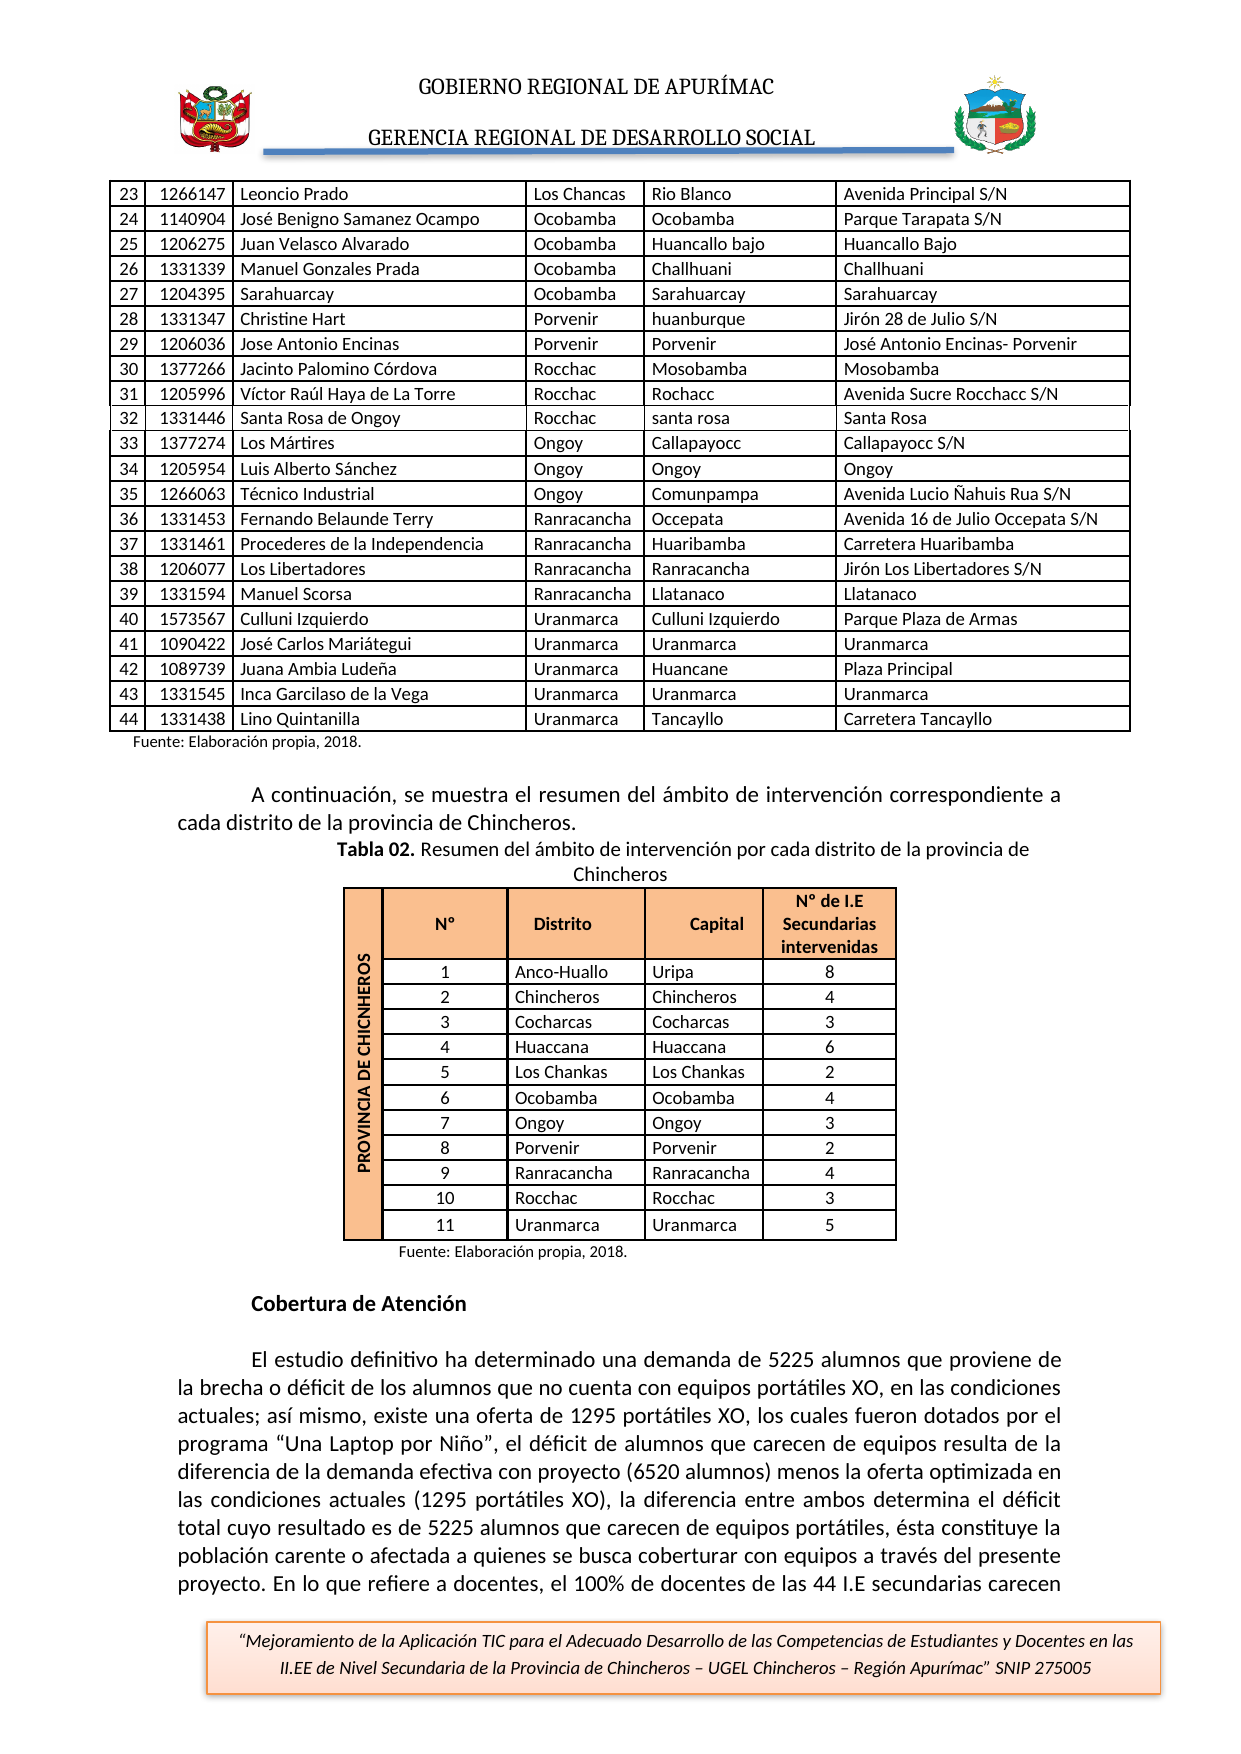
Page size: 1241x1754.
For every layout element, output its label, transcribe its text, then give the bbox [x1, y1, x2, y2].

table_cell 1331339 [146, 257, 232, 279]
table_cell 38 [111, 557, 144, 579]
table_cell Ocobamba [527, 282, 643, 304]
table_cell Lino Quintanilla [234, 707, 525, 729]
table_cell Jose Antonio Encinas [234, 332, 525, 354]
table_cell Huaccana [646, 1035, 762, 1058]
table_cell 5 [764, 1211, 895, 1239]
table_cell Ranracancha [527, 507, 643, 529]
table_header Distrito [509, 889, 644, 958]
table_cell Huaribamba [645, 532, 835, 554]
table_cell 40 [111, 607, 144, 629]
table_cell Ranracancha [527, 532, 643, 554]
table_cell 1206275 [146, 232, 232, 254]
table_cell Llatanaco [645, 582, 835, 604]
table_cell 1331594 [146, 582, 232, 604]
table_cell Leoncio Prado [234, 182, 525, 204]
table_cell 1331545 [146, 682, 232, 704]
table_cell Rocchac [527, 382, 643, 404]
table_cell Luis Alberto Sánchez [234, 457, 525, 479]
table_cell Uranmarca [509, 1211, 644, 1239]
table_cell Uranmarca [527, 632, 643, 654]
table_cell Rocchac [527, 406, 644, 429]
table_cell Ongoy [527, 482, 643, 504]
table_cell 4 [384, 1035, 506, 1058]
table_cell 10 [384, 1186, 506, 1209]
text Fuente: Elaboración propia, 2018. [133, 732, 1063, 752]
table_cell Rocchac [527, 357, 643, 379]
table_cell Cocharcas [646, 1010, 762, 1033]
table_cell Ongoy [646, 1111, 762, 1134]
table_cell Avenida Principal S/N [837, 182, 1129, 204]
table_cell Los Mártires [234, 431, 525, 454]
table_cell 1266147 [146, 182, 232, 204]
table_cell 1331347 [146, 307, 232, 329]
table_cell 1377274 [146, 431, 232, 454]
text A continuación, se muestra el resumen del ámbito de intervención correspondiente a cada distrito de la provincia de Chincheros. [177, 780, 1063, 836]
table_cell Rio Blanco [645, 182, 835, 204]
table_cell Los Chancas [527, 182, 643, 204]
table_cell Culluni Izquierdo [645, 607, 835, 629]
table_cell Ocobamba [527, 232, 643, 254]
table_cell Huancallo Bajo [837, 232, 1129, 254]
table_cell Huancallo bajo [645, 232, 835, 254]
table_cell Procederes de la Independencia [234, 532, 525, 554]
table_cell Carretera Huaribamba [837, 532, 1129, 554]
table_cell Avenida Lucio Ñahuis Rua S/N [837, 482, 1129, 504]
table_cell Challhuani [645, 257, 835, 279]
table_cell Ocobamba [527, 257, 643, 279]
table_cell 39 [111, 582, 144, 604]
table_cell Porvenir [509, 1136, 644, 1159]
table_cell Chincheros [509, 985, 644, 1008]
table_cell Ocobamba [645, 207, 835, 229]
table_cell 8 [384, 1136, 506, 1159]
table_cell 35 [111, 482, 144, 504]
table_cell Manuel Gonzales Prada [234, 257, 525, 279]
table_cell Uranmarca [645, 682, 835, 704]
table_cell 2 [764, 1136, 895, 1159]
table_cell 32 [111, 406, 145, 429]
table_cell Challhuani [837, 257, 1129, 279]
table_cell 28 [111, 307, 144, 329]
table_cell José Carlos Mariátegui [234, 632, 525, 654]
table_cell 2 [764, 1060, 895, 1084]
table_cell Rocchac [646, 1186, 762, 1209]
table_cell 1331438 [146, 707, 232, 729]
table_cell Porvenir [527, 332, 643, 354]
table_cell 3 [764, 1111, 895, 1134]
table_cell Juana Ambia Ludeña [234, 657, 525, 679]
table_cell Ocobamba [646, 1086, 762, 1109]
table_cell Carretera Tancayllo [837, 707, 1129, 729]
table_cell 1331453 [146, 507, 232, 529]
table_cell 4 [764, 1161, 895, 1184]
table_cell 1331461 [146, 532, 232, 554]
table_cell 2 [384, 985, 506, 1008]
table_cell 1089739 [146, 657, 232, 679]
table_cell 1573567 [146, 607, 232, 629]
table_cell José Antonio Encinas- Porvenir [837, 332, 1129, 354]
table_cell Ranracancha [645, 557, 835, 579]
table_cell Rochacc [645, 382, 835, 404]
table_cell Los Chankas [509, 1060, 644, 1084]
table_cell 4 [764, 1086, 895, 1109]
table_cell santa rosa [645, 406, 836, 429]
table_cell huanburque [645, 307, 835, 329]
table_cell Tancayllo [645, 707, 835, 729]
table_cell Ocobamba [527, 207, 643, 229]
table_cell Técnico Industrial [234, 482, 525, 504]
table_cell 1206077 [146, 557, 232, 579]
table_cell Los Chankas [646, 1060, 762, 1084]
table_cell Culluni Izquierdo [234, 607, 525, 629]
table_cell 36 [111, 507, 144, 529]
table_cell 26 [111, 257, 144, 279]
table_header Capital [646, 889, 762, 958]
table_cell Huancane [645, 657, 835, 679]
table_cell Ranracancha [509, 1161, 644, 1184]
table_cell 1140904 [146, 207, 232, 229]
table_header Nº [384, 889, 506, 958]
table_cell 3 [764, 1010, 895, 1033]
table_cell Uranmarca [527, 607, 643, 629]
table_cell Uranmarca [837, 632, 1129, 654]
table_cell 5 [384, 1060, 506, 1084]
table_cell Plaza Principal [837, 657, 1129, 679]
table_cell Rocchac [509, 1186, 644, 1209]
table_cell Víctor Raúl Haya de La Torre [234, 382, 525, 404]
table_cell Juan Velasco Alvarado [234, 232, 525, 254]
table_cell Uranmarca [527, 682, 643, 704]
table_cell 43 [111, 682, 144, 704]
table_cell Manuel Scorsa [234, 582, 525, 604]
picture [954, 74, 1036, 154]
table_cell Fernando Belaunde Terry [234, 507, 525, 529]
table_cell 34 [111, 457, 144, 479]
table_cell Sarahuarcay [645, 282, 835, 304]
table_cell 1205996 [146, 382, 232, 404]
table_cell Callapayocc S/N [837, 430, 1129, 454]
table_cell Ongoy [509, 1111, 644, 1134]
table_cell Ranracancha [527, 582, 643, 604]
table_cell Comunpampa [645, 482, 835, 504]
table_cell 30 [111, 357, 144, 379]
table_cell 1266063 [146, 482, 232, 504]
table_cell 4 [764, 985, 895, 1008]
table_cell 7 [384, 1111, 506, 1134]
table_cell Ongoy [645, 457, 835, 479]
table_cell Jacinto Palomino Córdova [234, 357, 525, 379]
table_cell 24 [111, 207, 144, 229]
table_cell 29 [111, 332, 144, 354]
table_cell 3 [764, 1186, 895, 1209]
table_cell 31 [111, 382, 144, 404]
table_cell Porvenir [527, 307, 643, 329]
table_cell Avenida 16 de Julio Occepata S/N [837, 507, 1129, 529]
table_cell Jirón 28 de Julio S/N [837, 307, 1129, 329]
table_header PROVINCIA DE CHICNHEROS [345, 889, 381, 1239]
table_cell Sarahuarcay [234, 282, 525, 304]
text Fuente: Elaboración propia, 2018. [325, 1241, 1063, 1261]
table_cell 1206036 [146, 332, 232, 354]
table_cell 41 [111, 632, 144, 654]
table_cell 1204395 [146, 282, 232, 304]
table_cell 1331446 [146, 406, 232, 429]
table_cell 23 [111, 182, 144, 204]
table_cell 6 [384, 1086, 506, 1109]
table_cell Llatanaco [837, 582, 1129, 604]
table_cell Ranracancha [527, 557, 643, 579]
text Cobertura de Atención [177, 1289, 1122, 1317]
table_cell Uranmarca [645, 632, 835, 654]
table_cell 33 [111, 431, 144, 454]
table_cell Anco-Huallo [509, 960, 644, 983]
table_cell Christine Hart [234, 307, 525, 329]
table_cell 42 [111, 657, 144, 679]
table_cell Parque Plaza de Armas [837, 607, 1129, 629]
table_cell 3 [384, 1010, 506, 1033]
table_cell Los Libertadores [234, 557, 525, 579]
table_cell Santa Rosa de Ongoy [233, 406, 526, 429]
table_cell Uranmarca [646, 1211, 762, 1239]
table_cell 9 [384, 1161, 506, 1184]
table_cell Jirón Los Libertadores S/N [837, 557, 1129, 579]
table_cell Uranmarca [527, 707, 643, 729]
table_cell Uripa [646, 960, 762, 983]
table_cell Cocharcas [509, 1010, 644, 1033]
table_cell Mosobamba [837, 357, 1129, 379]
table_cell Parque Tarapata S/N [837, 207, 1129, 229]
table_cell Santa Rosa [837, 405, 1129, 429]
table_cell Porvenir [646, 1136, 762, 1159]
table_cell 37 [111, 532, 144, 554]
table_cell 11 [384, 1211, 506, 1239]
table_cell 1205954 [146, 457, 232, 479]
table_cell 6 [764, 1035, 895, 1058]
table_cell 8 [764, 960, 895, 983]
table_cell Porvenir [645, 332, 835, 354]
table_cell 27 [111, 282, 144, 304]
table_cell Chincheros [646, 985, 762, 1008]
table_cell Callapayocc [645, 431, 835, 454]
table_cell 1090422 [146, 632, 232, 654]
table_cell Inca Garcilaso de la Vega [234, 682, 525, 704]
table_cell 25 [111, 232, 144, 254]
table_cell Avenida Sucre Rocchacc S/N [837, 382, 1129, 404]
table_cell Sarahuarcay [837, 282, 1129, 304]
table_cell Ongoy [527, 431, 643, 454]
table_cell José Benigno Samanez Ocampo [234, 207, 525, 229]
table_cell 1 [384, 960, 506, 983]
picture [174, 84, 255, 154]
table_cell Ranracancha [646, 1161, 762, 1184]
table_cell 44 [111, 707, 144, 729]
table_header Nº de I.E Secundarias intervenidas [764, 889, 895, 958]
table_cell Huaccana [509, 1035, 644, 1058]
table_cell 1377266 [146, 357, 232, 379]
table_cell Ongoy [527, 457, 643, 479]
table_cell Occepata [645, 507, 835, 529]
table_cell Uranmarca [527, 657, 643, 679]
table_cell Ocobamba [509, 1086, 644, 1109]
table_cell Ongoy [837, 457, 1129, 479]
table_cell Uranmarca [837, 682, 1129, 704]
text Tabla 02. Resumen del ámbito de intervención por cada distrito de la provincia de Chincheros [177, 836, 1063, 887]
table_cell Mosobamba [645, 357, 835, 379]
